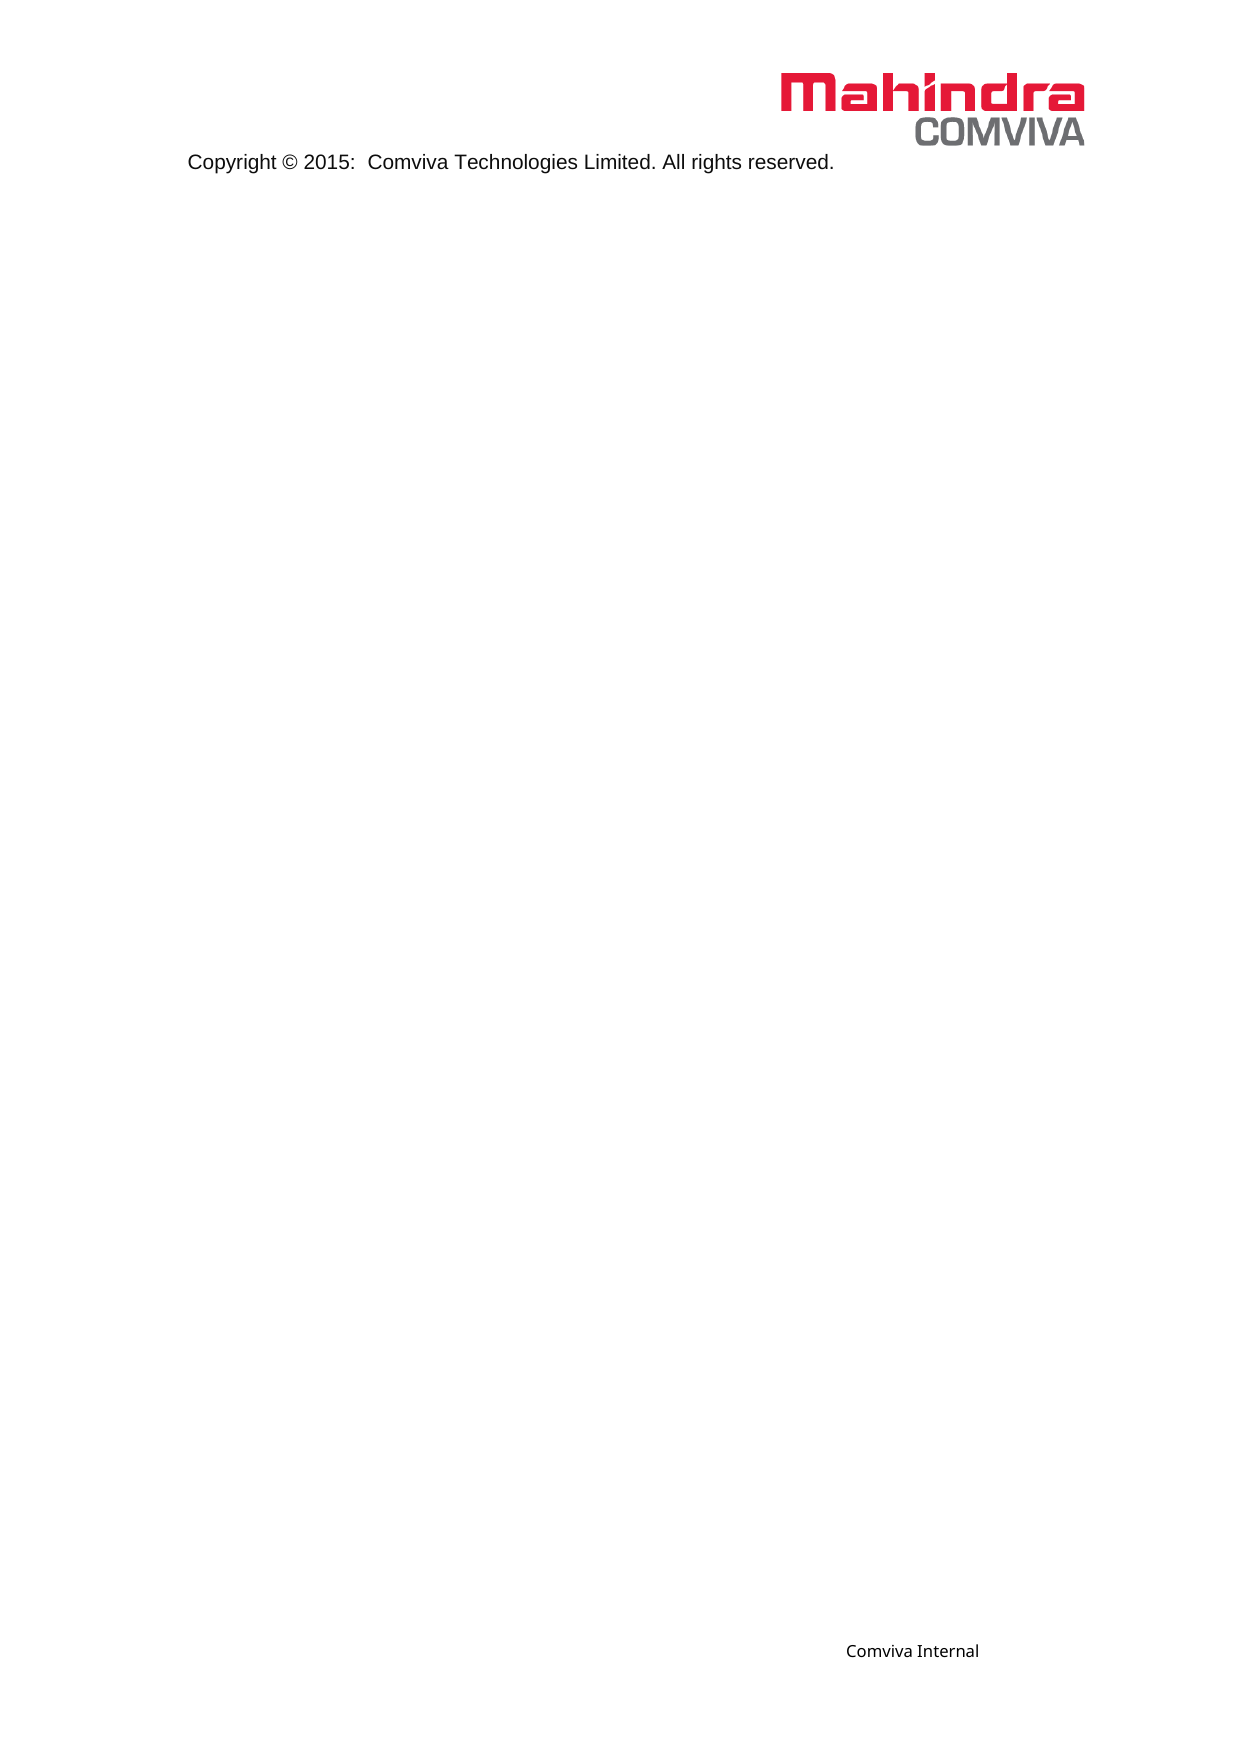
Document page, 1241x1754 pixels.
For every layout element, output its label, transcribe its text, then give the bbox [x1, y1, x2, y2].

picture [781, 73, 1085, 146]
text Copyright © 2015: Comviva Technologies Limited. All rights reserved. [187, 150, 1053, 174]
